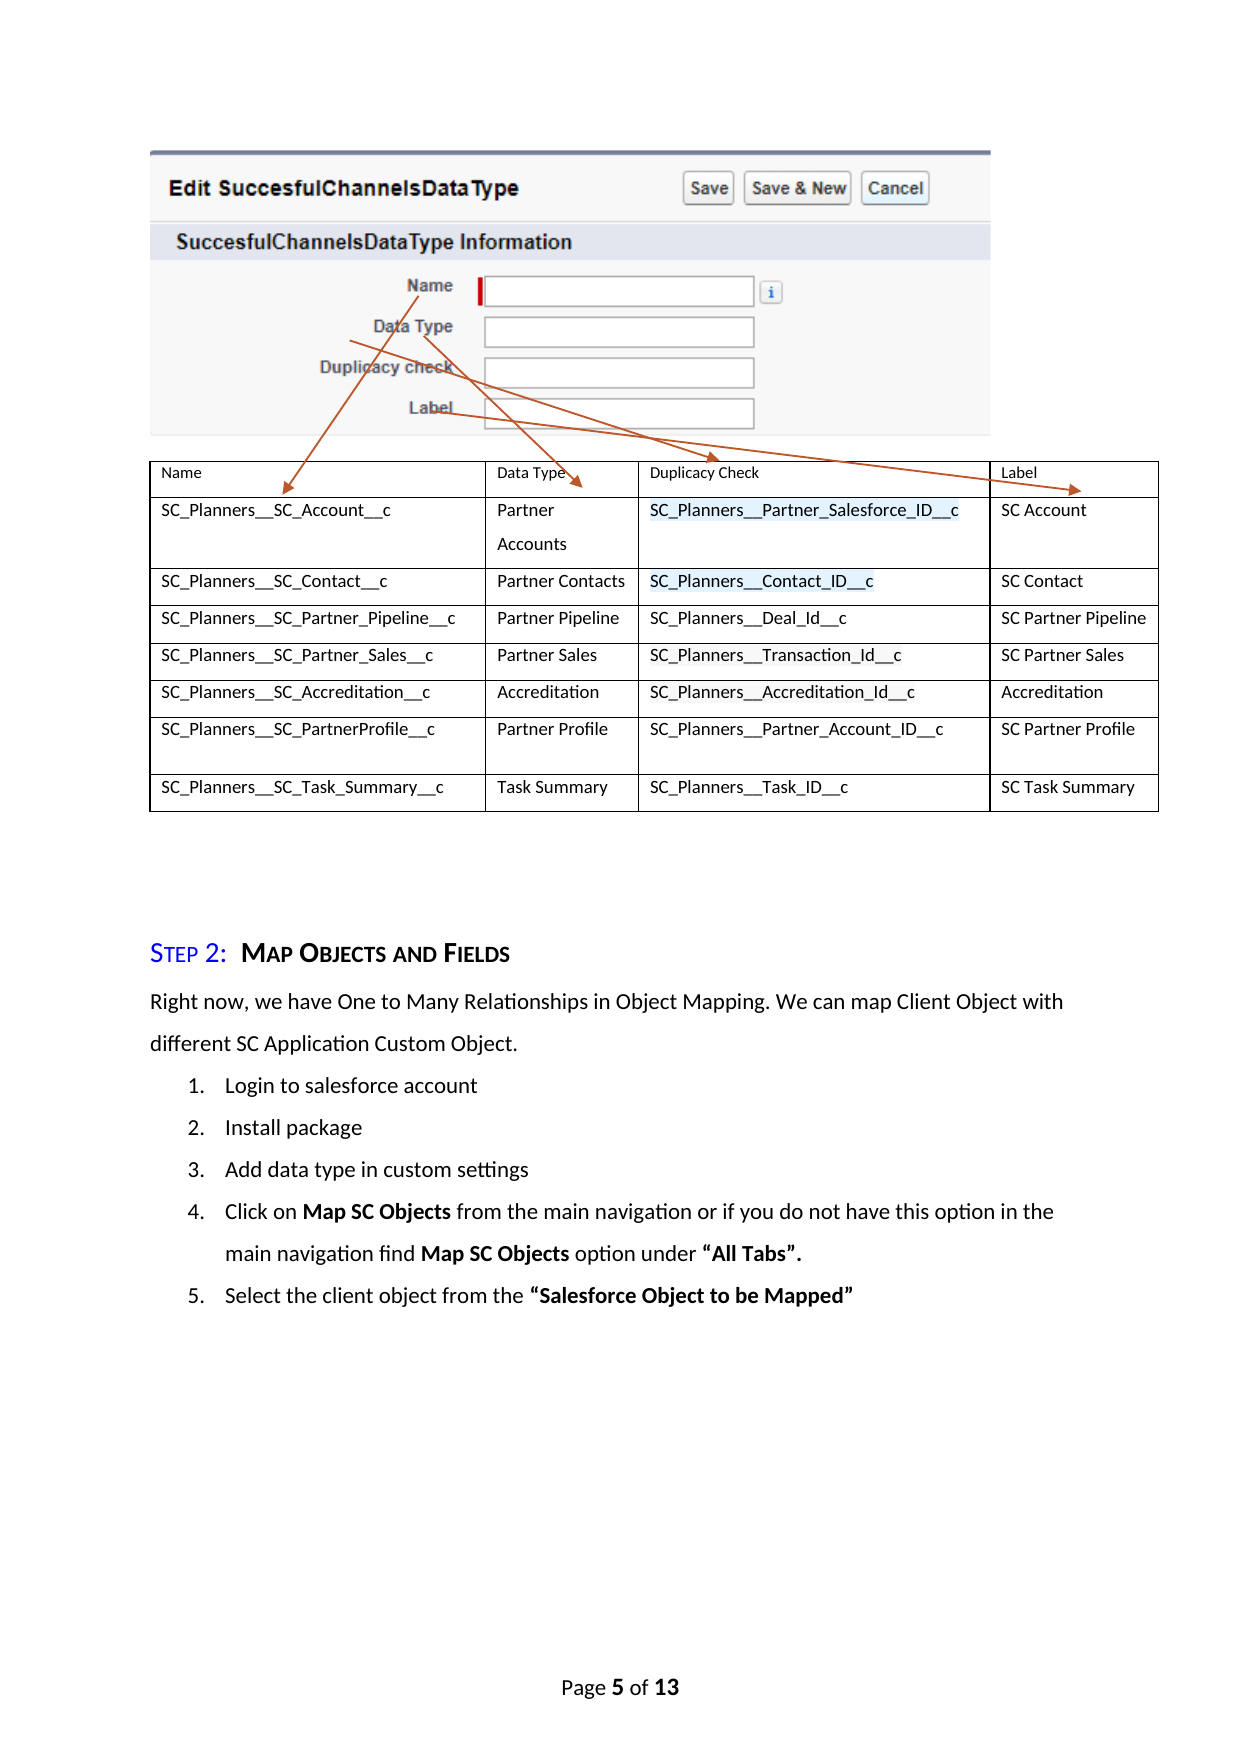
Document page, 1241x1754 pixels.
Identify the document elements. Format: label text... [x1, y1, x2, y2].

picture [668, 442, 706, 447]
table_cell SC_Planners__SC_Partner_Pipeline__c [151, 606, 485, 642]
list Add data type in custom settings [187, 1155, 1090, 1183]
table_cell SC_Planners__SC_Task_Summary__c [151, 775, 485, 811]
table_cell SC_Planners__Accreditation_Id__c [639, 681, 989, 717]
picture [476, 383, 631, 434]
table_header Duplicacy Check [639, 462, 989, 497]
table_cell Partner Pipeline [486, 606, 638, 642]
text Right now, we have One to Many Relationships in Object Mapping. We can map Client Object with different SC Application Custom Object. [150, 987, 1090, 1057]
table_cell Partner Contacts [486, 569, 638, 605]
list Click on Map SC Objects from the main navigation or if you do not have this option in the main navigation find Map SC Objects option under “All Tabs”. [187, 1197, 1090, 1267]
table_cell Task Summary [486, 775, 638, 811]
table_cell SC Task Summary [991, 775, 1158, 811]
table_cell SC_Planners__Partner_Salesforce_ID__c [639, 498, 989, 568]
table_cell Partner Profile [486, 718, 638, 774]
table_cell SC_Planners__Deal_Id__c [639, 606, 989, 642]
table_cell Accreditation [486, 681, 638, 717]
picture [518, 423, 670, 447]
table_cell SC_Planners__Contact_ID__c [639, 569, 989, 605]
table_cell SC_Planners__SC_Contact__c [151, 569, 485, 605]
table_header Label [991, 462, 1158, 497]
table_cell SC_Planners__SC_PartnerProfile__c [151, 718, 485, 774]
table_cell SC Partner Sales [991, 644, 1158, 679]
table_cell SC_Planners__SC_Accreditation__c [151, 681, 485, 717]
list Install package [187, 1113, 1090, 1141]
table_cell SC_Planners__Partner_Account_ID__c [639, 718, 989, 774]
table_header Name [151, 462, 485, 497]
table_cell SC Partner Profile [991, 718, 1158, 774]
list Login to salesforce account [187, 1071, 1090, 1099]
table_cell Accreditation [991, 681, 1158, 717]
list Select the client object from the “Salesforce Object to be Mapped” [187, 1281, 1090, 1309]
table_cell SC Contact [991, 569, 1158, 605]
table_cell SC_Planners__SC_Partner_Sales__c [151, 644, 485, 679]
subtitle Step 2: Map Objects and Fields [150, 934, 1090, 969]
table_cell SC_Planners__SC_Account__c [151, 498, 485, 568]
table_cell SC Partner Pipeline [991, 606, 1158, 642]
table_cell SC Account [991, 498, 1158, 568]
picture [317, 353, 537, 447]
table_cell Partner Sales [486, 644, 638, 679]
table_cell Partner Accounts [486, 498, 638, 568]
table_cell SC_Planners__Transaction_Id__c [639, 644, 989, 679]
table_header Data Type [486, 462, 638, 497]
table_cell SC_Planners__Task_ID__c [639, 775, 989, 811]
picture [150, 150, 991, 447]
